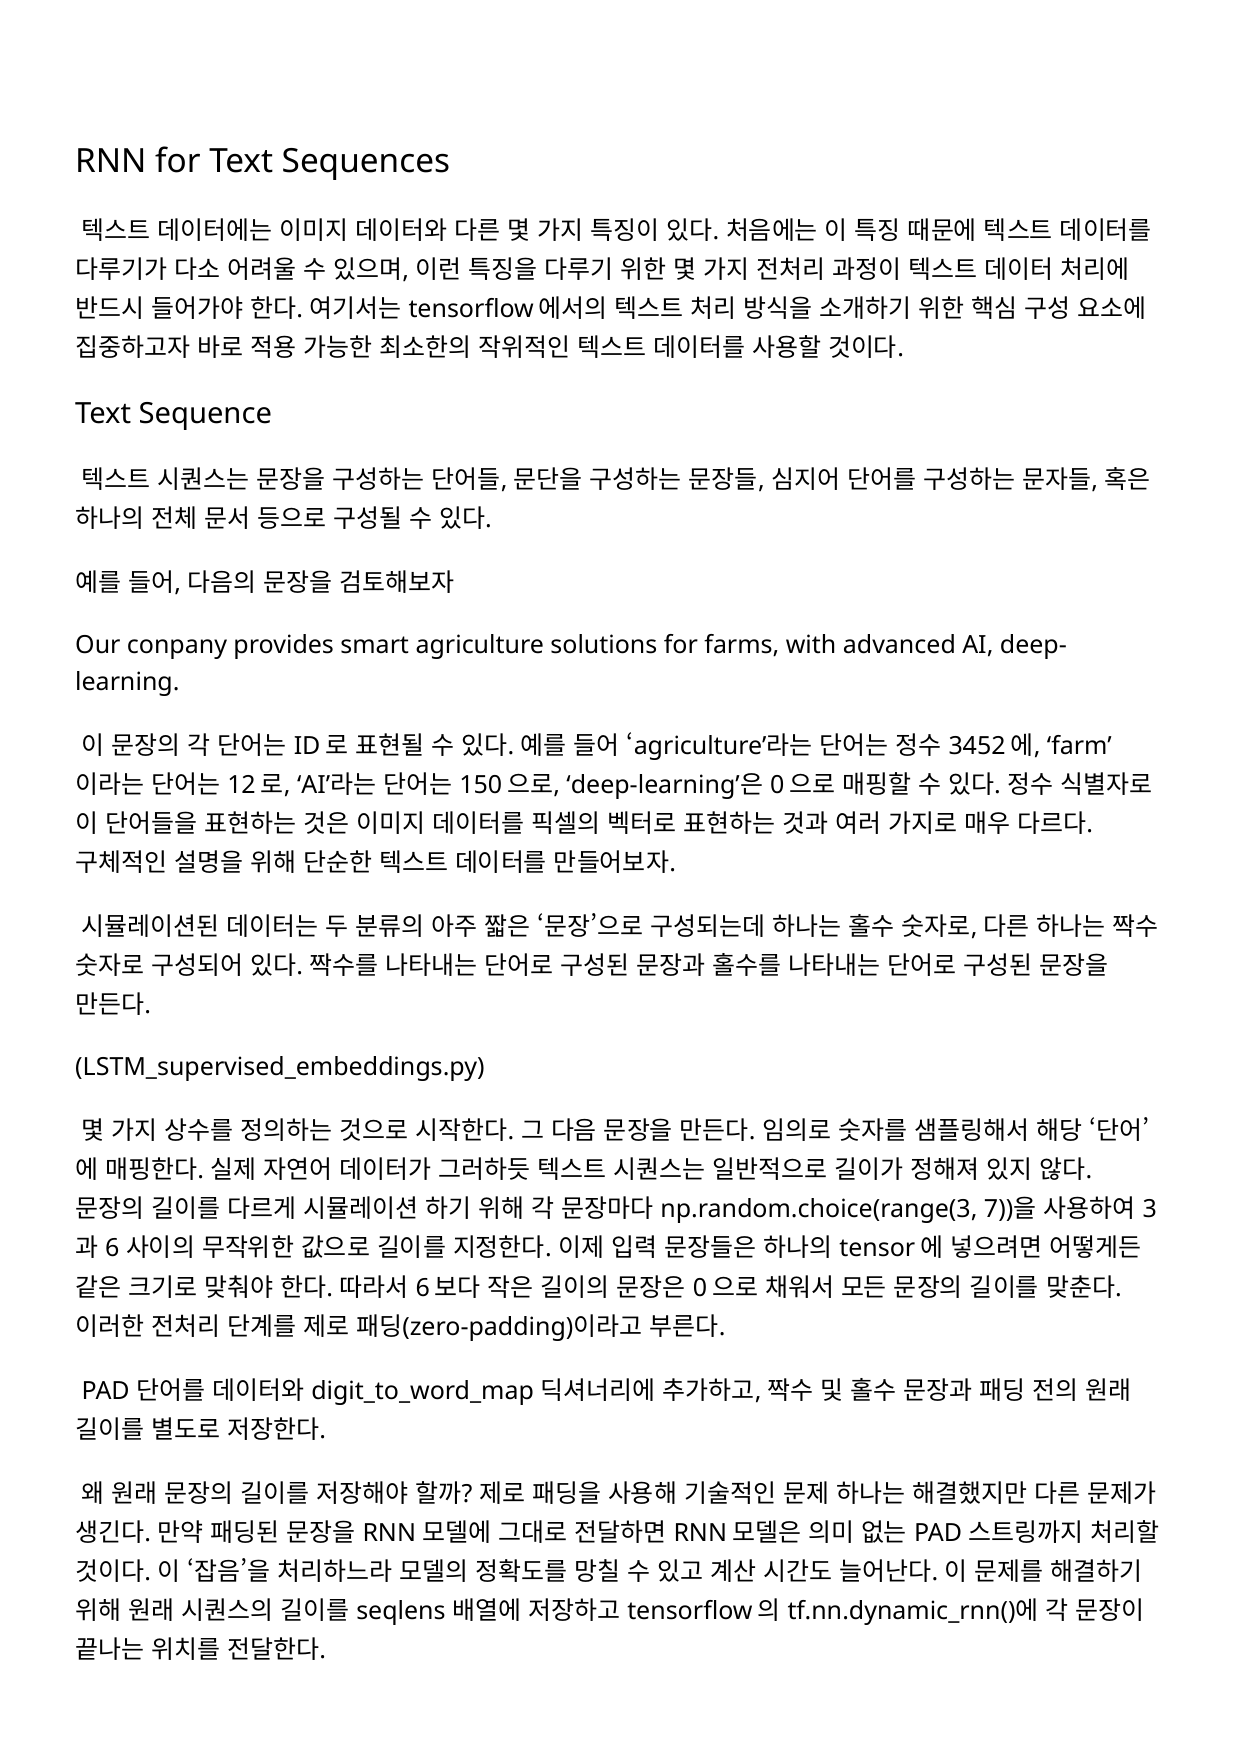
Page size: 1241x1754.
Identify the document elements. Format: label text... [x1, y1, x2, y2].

text PAD 단어를 데이터와 digit_to_word_map 딕셔너리에 추가하고, 짝수 및 홀수 문장과 패딩 전의 원래 길이를 별도로 저장한다. [75, 1370, 1165, 1445]
text Our conpany provides smart agriculture solutions for farms, with advanced AI, deep-learning. [75, 627, 1165, 698]
text 몇 가지 상수를 정의하는 것으로 시작한다. 그 다음 문장을 만든다. 임의로 숫자를 샘플링해서 해당 ‘단어’에 매핑한다. 실제 자연어 데이터가 그러하듯 텍스트 시퀀스는 일반적으로 길이가 정해져 있지 않다. 문장의 길이를 다르게 시뮬레이션 하기 위해 각 문장마다 np.random.choice(range(3, 7))을 사용하여 3과 6 사이의 무작위한 값으로 길이를 지정한다. 이제 입력 문장들은 하나의 tensor에 넣으려면 어떻게든 같은 크기로 맞춰야 한다. 따라서 6보다 작은 길이의 문장은 0으로 채워서 모든 문장의 길이를 맞춘다. 이러한 전처리 단계를 제로 패딩(zero-padding)이라고 부른다. [75, 1111, 1165, 1342]
text 예를 들어, 다음의 문장을 검토해보자 [75, 563, 1165, 599]
text 텍스트 시퀀스는 문장을 구성하는 단어들, 문단을 구성하는 문장들, 심지어 단어를 구성하는 문자들, 혹은 하나의 전체 문서 등으로 구성될 수 있다. [75, 460, 1165, 535]
text 텍스트 데이터에는 이미지 데이터와 다른 몇 가지 특징이 있다. 처음에는 이 특징 때문에 텍스트 데이터를 다루기가 다소 어려울 수 있으며, 이런 특징을 다루기 위한 몇 가지 전처리 과정이 텍스트 데이터 처리에 반드시 들어가야 한다. 여기서는 tensorflow에서의 텍스트 처리 방식을 소개하기 위한 핵심 구성 요소에 집중하고자 바로 적용 가능한 최소한의 작위적인 텍스트 데이터를 사용할 것이다. [75, 211, 1165, 364]
text (LSTM_supervised_embeddings.py) [75, 1049, 1165, 1083]
text Text Sequence [75, 392, 1165, 432]
text 이 문장의 각 단어는 ID로 표현될 수 있다. 예를 들어 ‘agriculture’라는 단어는 정수 3452에, ‘farm’이라는 단어는 12로, ‘AI’라는 단어는 150으로, ‘deep-learning’은 0으로 매핑할 수 있다. 정수 식별자로 이 단어들을 표현하는 것은 이미지 데이터를 픽셀의 벡터로 표현하는 것과 여러 가지로 매우 다르다. 구체적인 설명을 위해 단순한 텍스트 데이터를 만들어보자. [75, 726, 1165, 879]
text 시뮬레이션된 데이터는 두 분류의 아주 짧은 ‘문장’으로 구성되는데 하나는 홀수 숫자로, 다른 하나는 짝수 숫자로 구성되어 있다. 짝수를 나타내는 단어로 구성된 문장과 홀수를 나타내는 단어로 구성된 문장을 만든다. [75, 907, 1165, 1021]
text RNN for Text Sequences [75, 137, 1165, 182]
text 왜 원래 문장의 길이를 저장해야 할까? 제로 패딩을 사용해 기술적인 문제 하나는 해결했지만 다른 문제가 생긴다. 만약 패딩된 문장을 RNN 모델에 그대로 전달하면 RNN모델은 의미 없는 PAD 스트링까지 처리할 것이다. 이 ‘잡음’을 처리하느라 모델의 정확도를 망칠 수 있고 계산 시간도 늘어난다. 이 문제를 해결하기 위해 원래 시퀀스의 길이를 seqlens 배열에 저장하고 tensorflow의 tf.nn.dynamic_rnn()에 각 문장이 끝나는 위치를 전달한다. [75, 1473, 1165, 1666]
